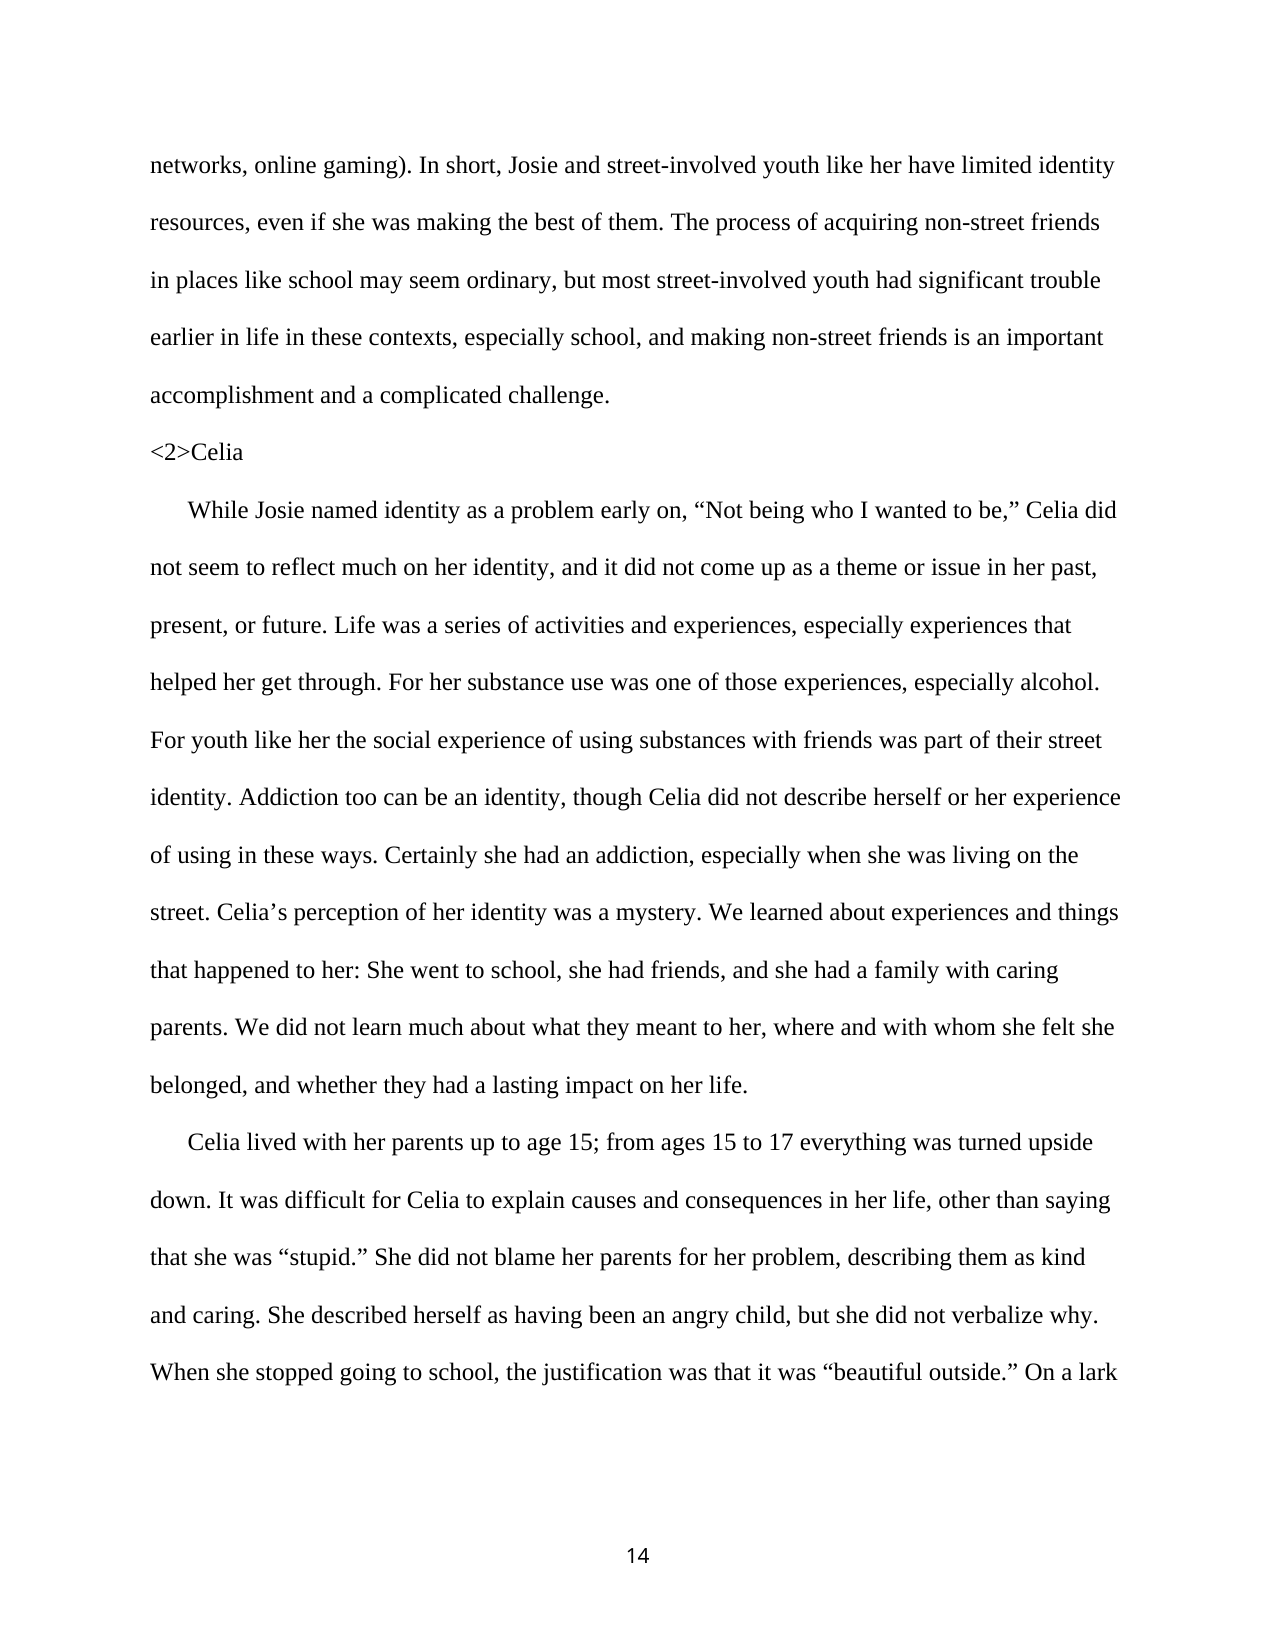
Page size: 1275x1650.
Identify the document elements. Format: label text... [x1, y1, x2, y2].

text <2>Celia [150, 437, 1125, 466]
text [150, 1127, 1125, 1386]
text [150, 150, 1125, 409]
text While Josie named identity as a problem early on, “Not being who I wanted to be,” Celia did not seem to reflect much on her identity, and it did not come up as a theme or issue in her past, present, or future. Life was a series of activities and experiences, especially experiences that helped her get through. For her substance use was one of those experiences, especially alcohol. For youth like her the social experience of using substances with friends was part of their street identity. Addiction too can be an identity, though Celia did not describe herself or her experience of using in these ways. Certainly she had an addiction, especially when she was living on the street. Celia’s perception of her identity was a mystery. We learned about experiences and things that happened to her: She went to school, she had friends, and she had a family with caring parents. We did not learn much about what they meant to her, where and with whom she felt she belonged, and whether they had a lasting impact on her life. [150, 495, 1125, 1099]
